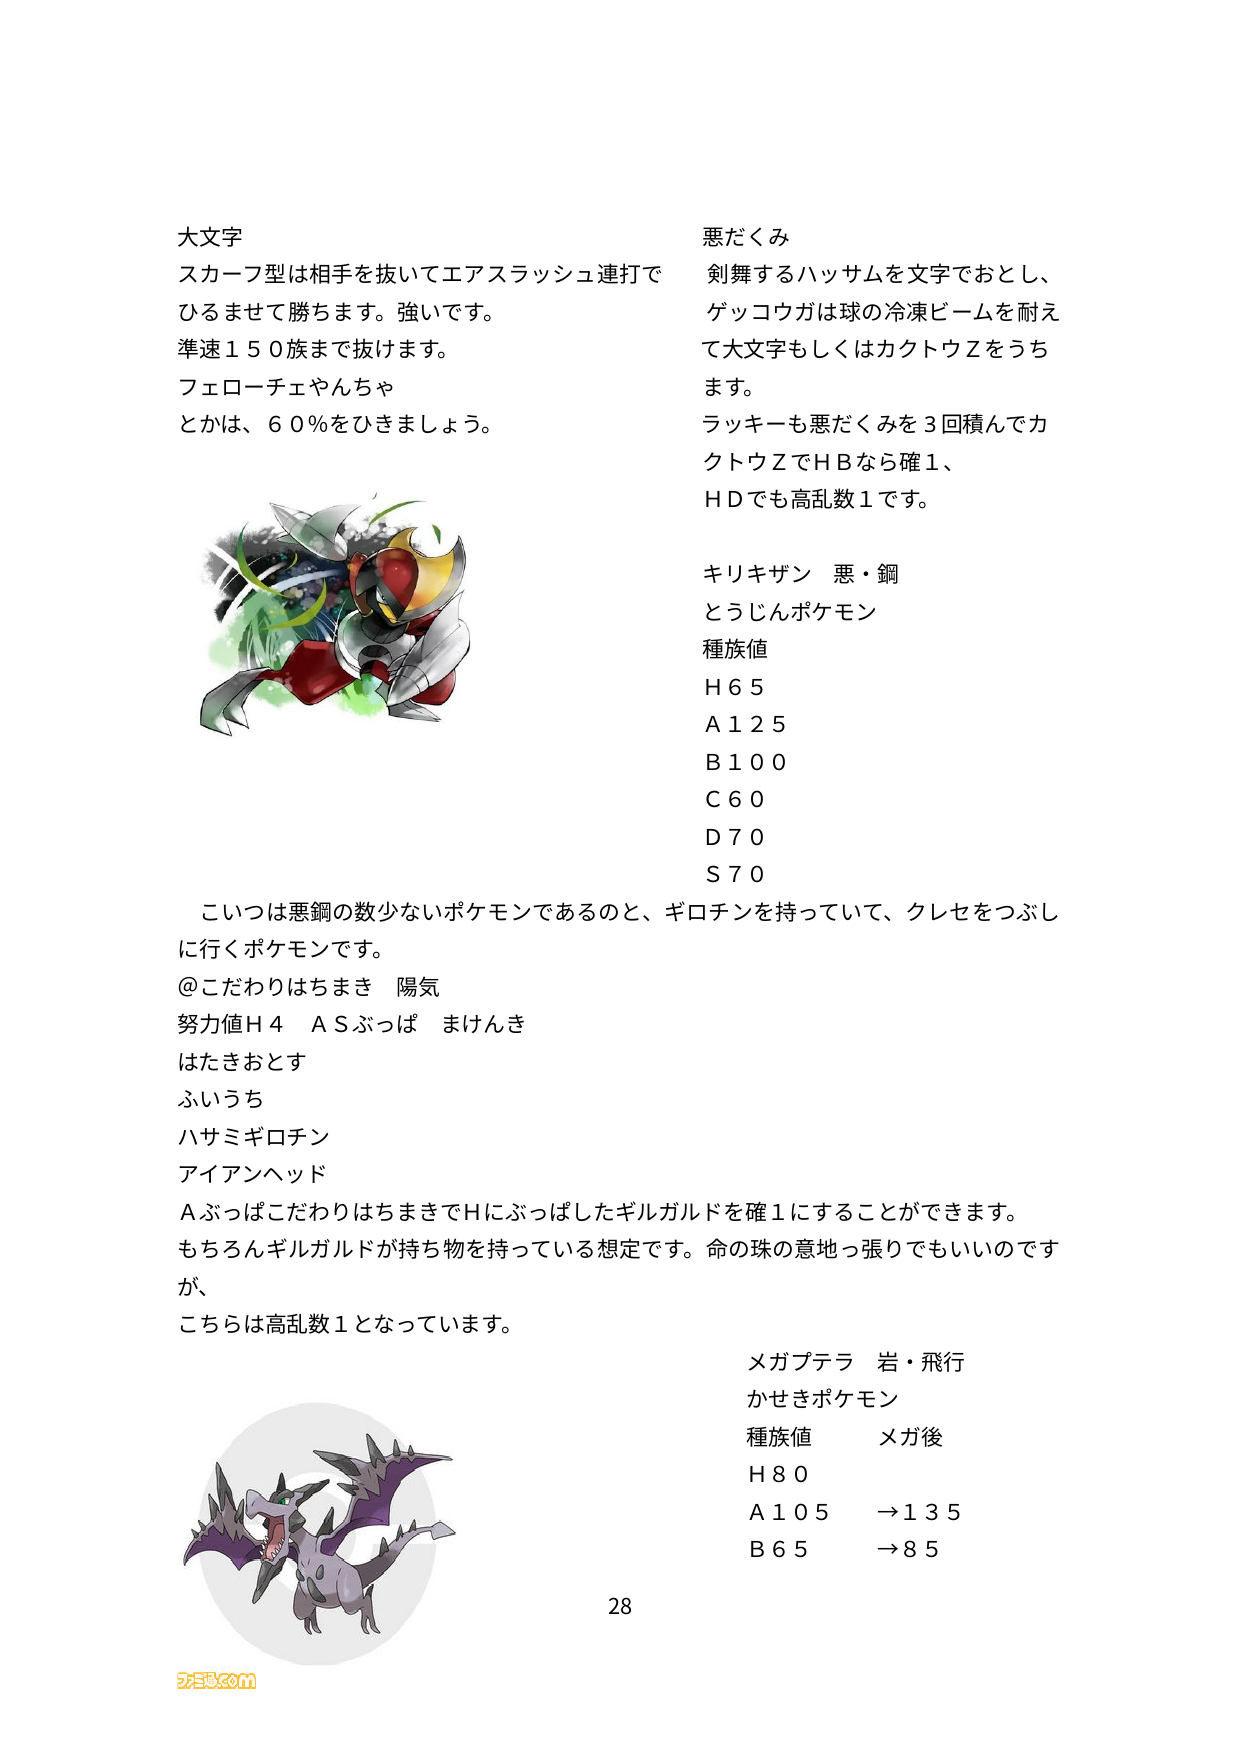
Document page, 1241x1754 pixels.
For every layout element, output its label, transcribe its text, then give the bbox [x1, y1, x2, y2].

text 種族値 [177, 629, 1063, 667]
text フェローチェやんちゃ ます。 [177, 367, 1063, 404]
text とうじんポケモン [177, 592, 1063, 629]
text Ｂ６５ →８５ [177, 1529, 1063, 1567]
text ＠こだわりはちまき 陽気 [177, 967, 1063, 1004]
text ふいうち [177, 1079, 1063, 1117]
text Ａ１２５ [177, 704, 1063, 742]
picture [195, 517, 477, 554]
text 種族値 メガ後 [177, 1417, 1063, 1454]
text Ｈ８０ [177, 1454, 1063, 1492]
text キリキザン 悪・鋼 [177, 554, 1063, 592]
text クトウＺでＨＢなら確１、 [177, 442, 1063, 479]
text とかは、６０％をひきましょう。 ラッキーも悪だくみを3回積んでカ [177, 404, 1063, 442]
text こちらは高乱数１となっています。 [177, 1304, 1063, 1342]
text メガプテラ 岩・飛行 [177, 1342, 1063, 1379]
text はたきおとす [177, 1042, 1063, 1079]
text もちろんギルガルドが持ち物を持っている想定です。命の珠の意地っ張りでもいいのですが、 [177, 1229, 1063, 1304]
picture [177, 1567, 457, 1689]
text Ｓ７０ [177, 854, 1063, 892]
text Ｂ１００ [177, 742, 1063, 779]
text アイアンヘッド [177, 1154, 1063, 1192]
text Ａ１０５ →１３５ [177, 1492, 1063, 1529]
text ＡぶっぱこだわりはちまきでＨにぶっぱしたギルガルドを確１にすることができます。 [177, 1192, 1063, 1229]
text スカーフ型は相手を抜いてエアスラッシュ連打で 剣舞するハッサムを文字でおとし、ひるませて勝ちます。強いです。 ゲッコウガは球の冷凍ビームを耐え準速１５０族まで抜けます。 て大文字もしくはカクトウＺをうち [177, 254, 1063, 367]
text 大文字 悪だくみ [177, 217, 1063, 254]
text ハサミギロチン [177, 1117, 1063, 1154]
text Ｄ７０ [177, 817, 1063, 854]
text Ｃ６０ [177, 779, 1063, 817]
text こいつは悪鋼の数少ないポケモンであるのと、ギロチンを持っていて、クレセをつぶしに行くポケモンです。 [177, 892, 1063, 967]
text 努力値Ｈ４ ＡＳぶっぱ まけんき [177, 1004, 1063, 1042]
text かせきポケモン [177, 1379, 1063, 1417]
text ＨＤでも高乱数１です。 [177, 479, 1063, 517]
text Ｈ６５ [177, 667, 1063, 704]
